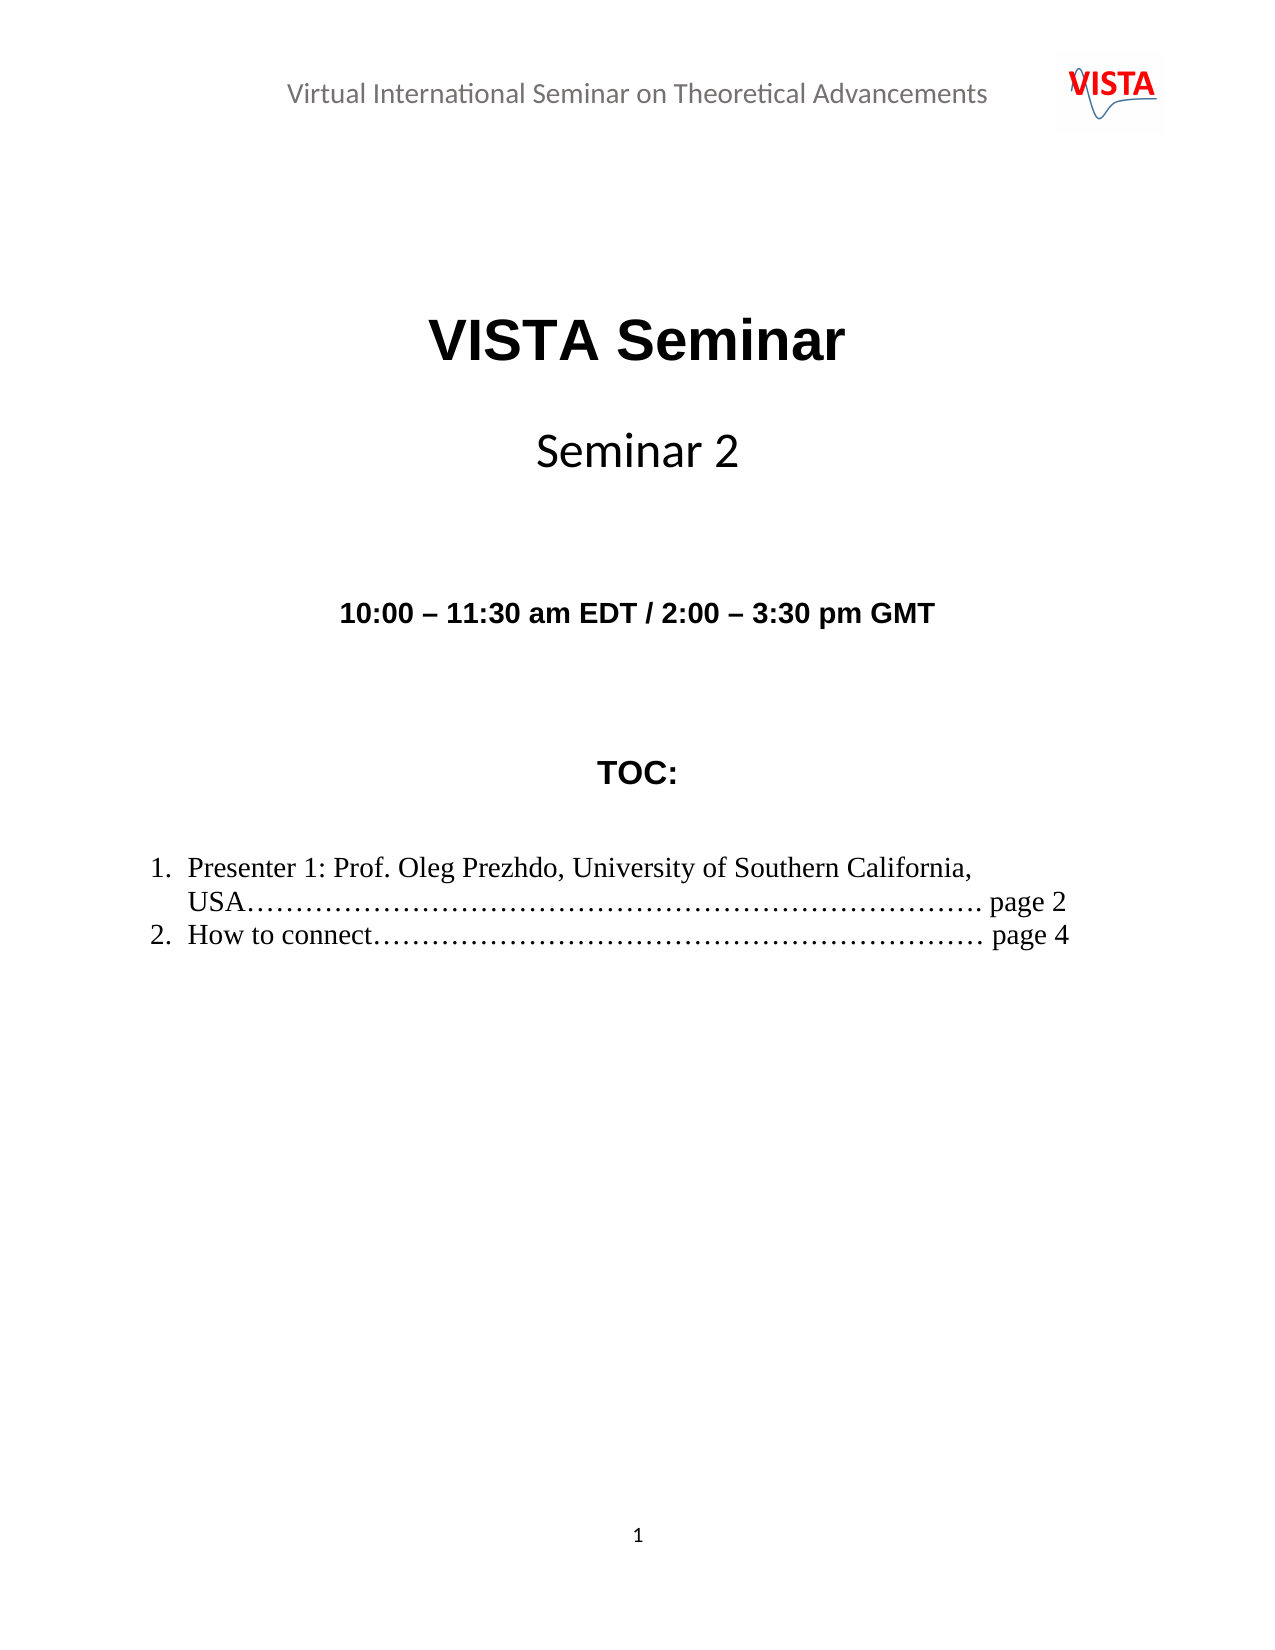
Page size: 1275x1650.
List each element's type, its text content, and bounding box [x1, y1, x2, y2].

title 10:00 – 11:30 am EDT / 2:00 – 3:30 pm GMT [150, 596, 1125, 630]
list Presenter 1: Prof. Oleg Prezhdo, University of Southern California, USA…………………………………………………………………. page 2 [150, 850, 1125, 917]
title TOC: [150, 753, 1125, 792]
title VISTA Seminar [150, 305, 1125, 372]
list How to connect……………………………………………………… page 4 [150, 917, 1125, 951]
text Seminar 2 [150, 418, 1125, 479]
picture [1055, 51, 1165, 134]
